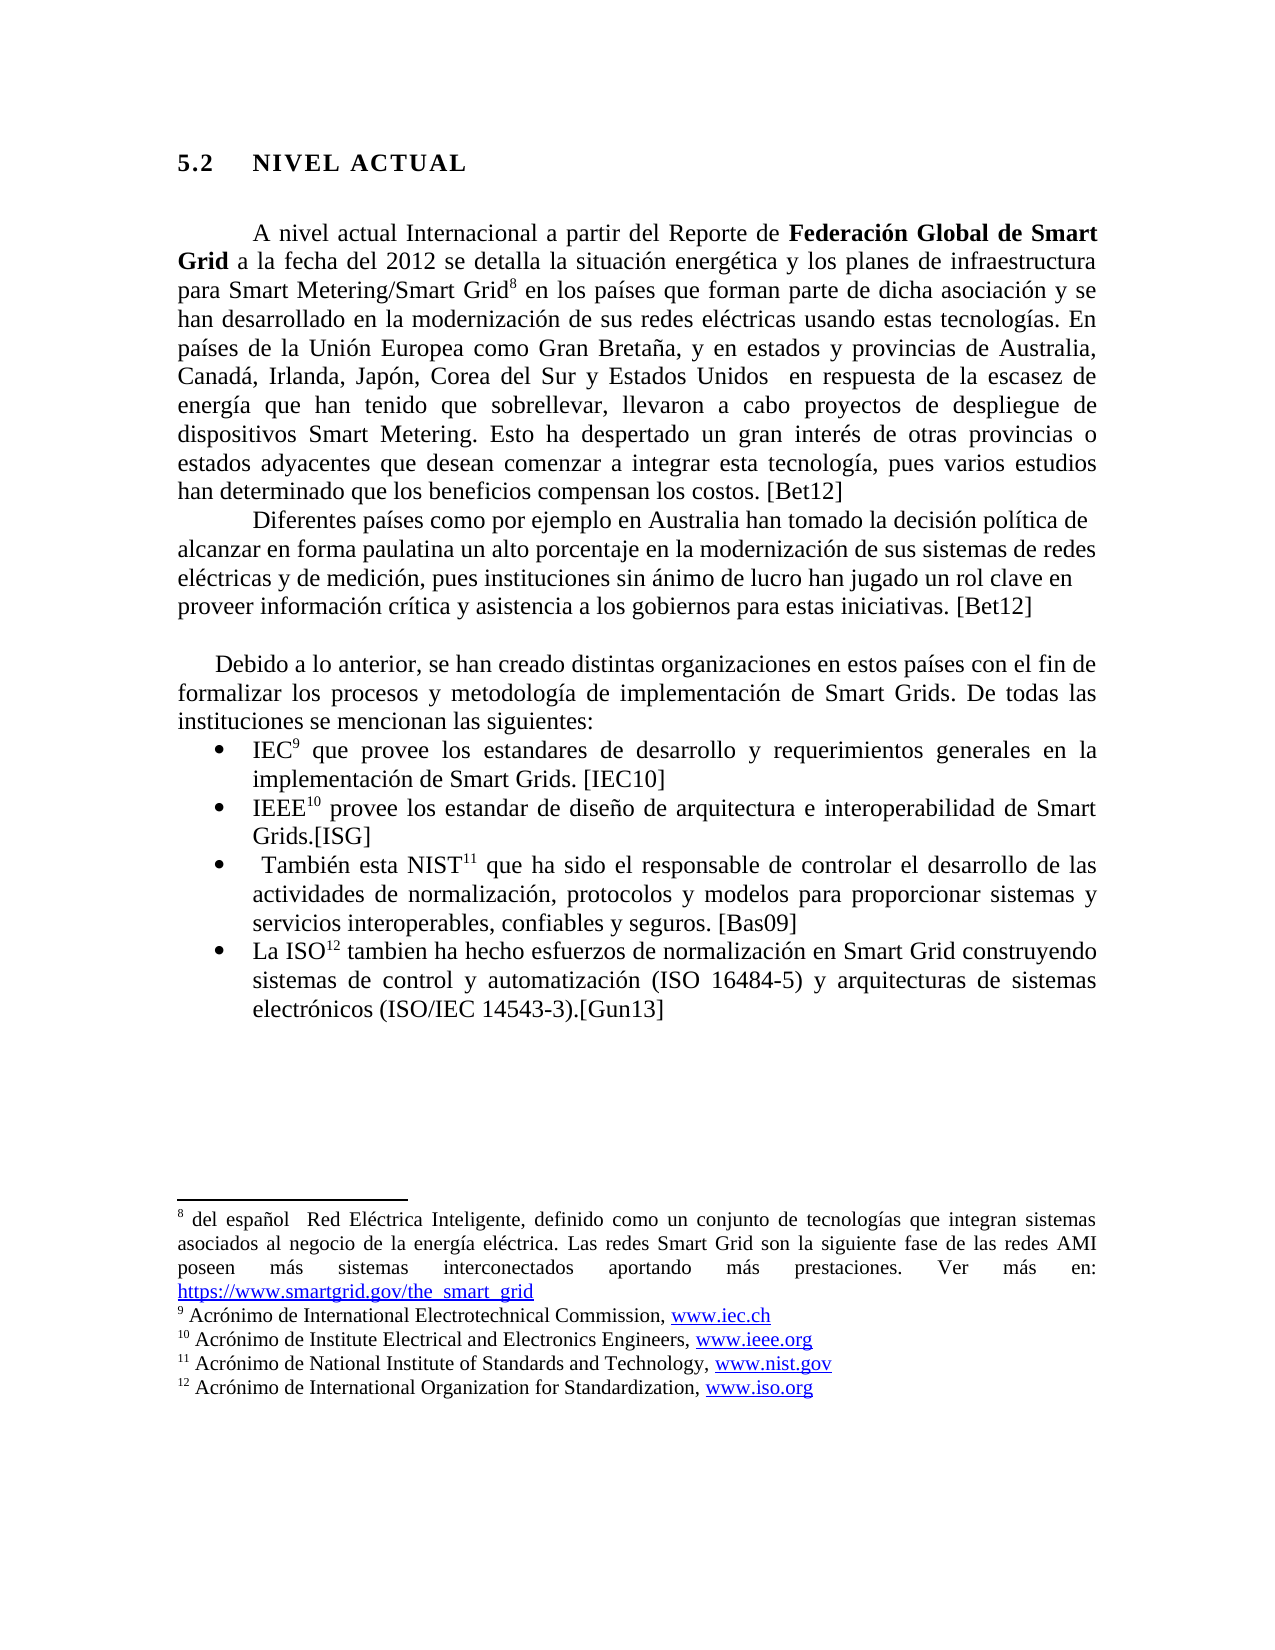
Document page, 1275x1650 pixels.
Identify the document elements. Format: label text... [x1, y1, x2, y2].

text Diferentes países como por ejemplo en Australia han tomado la decisión política de [177, 505, 1098, 534]
text alcanzar en forma paulatina un alto porcentaje en la modernización de sus sistemas de redes eléctricas y de medición, pues instituciones sin ánimo de lucro han jugado un rol clave en proveer información crítica y asistencia a los gobiernos para estas iniciativas. [Bet12] [177, 534, 1098, 620]
subtitle NIVEL ACTUAL [177, 148, 1098, 176]
list IEEE provee los estandar de diseño de arquitectura e interoperabilidad de Smart Grids.[ISG] [215, 793, 1098, 850]
list También esta NIST que ha sido el responsable de controlar el desarrollo de las actividades de normalización, protocolos y modelos para proporcionar sistemas y servicios interoperables, confiables y seguros. [Bas09] [215, 850, 1098, 936]
text A nivel actual Internacional a partir del Reporte de Federación Global de Smart Grid a la fecha del 2012 se detalla la situación energética y los planes de infraestructura para Smart Metering/Smart Grid en los países que forman parte de dicha asociación y se han desarrollado en la modernización de sus redes eléctricas usando estas tecnologías. En países de la Unión Europea como Gran Bretaña, y en estados y provincias de Australia, Canadá, Irlanda, Japón, Corea del Sur y Estados Unidos en respuesta de la escasez de energía que han tenido que sobrellevar, llevaron a cabo proyectos de despliegue de dispositivos Smart Metering. Esto ha despertado un gran interés de otras provincias o estados adyacentes que desean comenzar a integrar esta tecnología, pues varios estudios han determinado que los beneficios compensan los costos. [Bet12] [177, 218, 1098, 505]
text Debido a lo anterior, se han creado distintas organizaciones en estos países con el fin de formalizar los procesos y metodología de implementación de Smart Grids. De todas las instituciones se mencionan las siguientes: [177, 649, 1098, 735]
list La ISO tambien ha hecho esfuerzos de normalización en Smart Grid construyendo sistemas de control y automatización (ISO 16484-5) y arquitecturas de sistemas electrónicos (ISO/IEC 14543-3).[Gun13] [215, 936, 1098, 1023]
list IEC que provee los estandares de desarrollo y requerimientos generales en la implementación de Smart Grids. [IEC10] [215, 735, 1098, 793]
